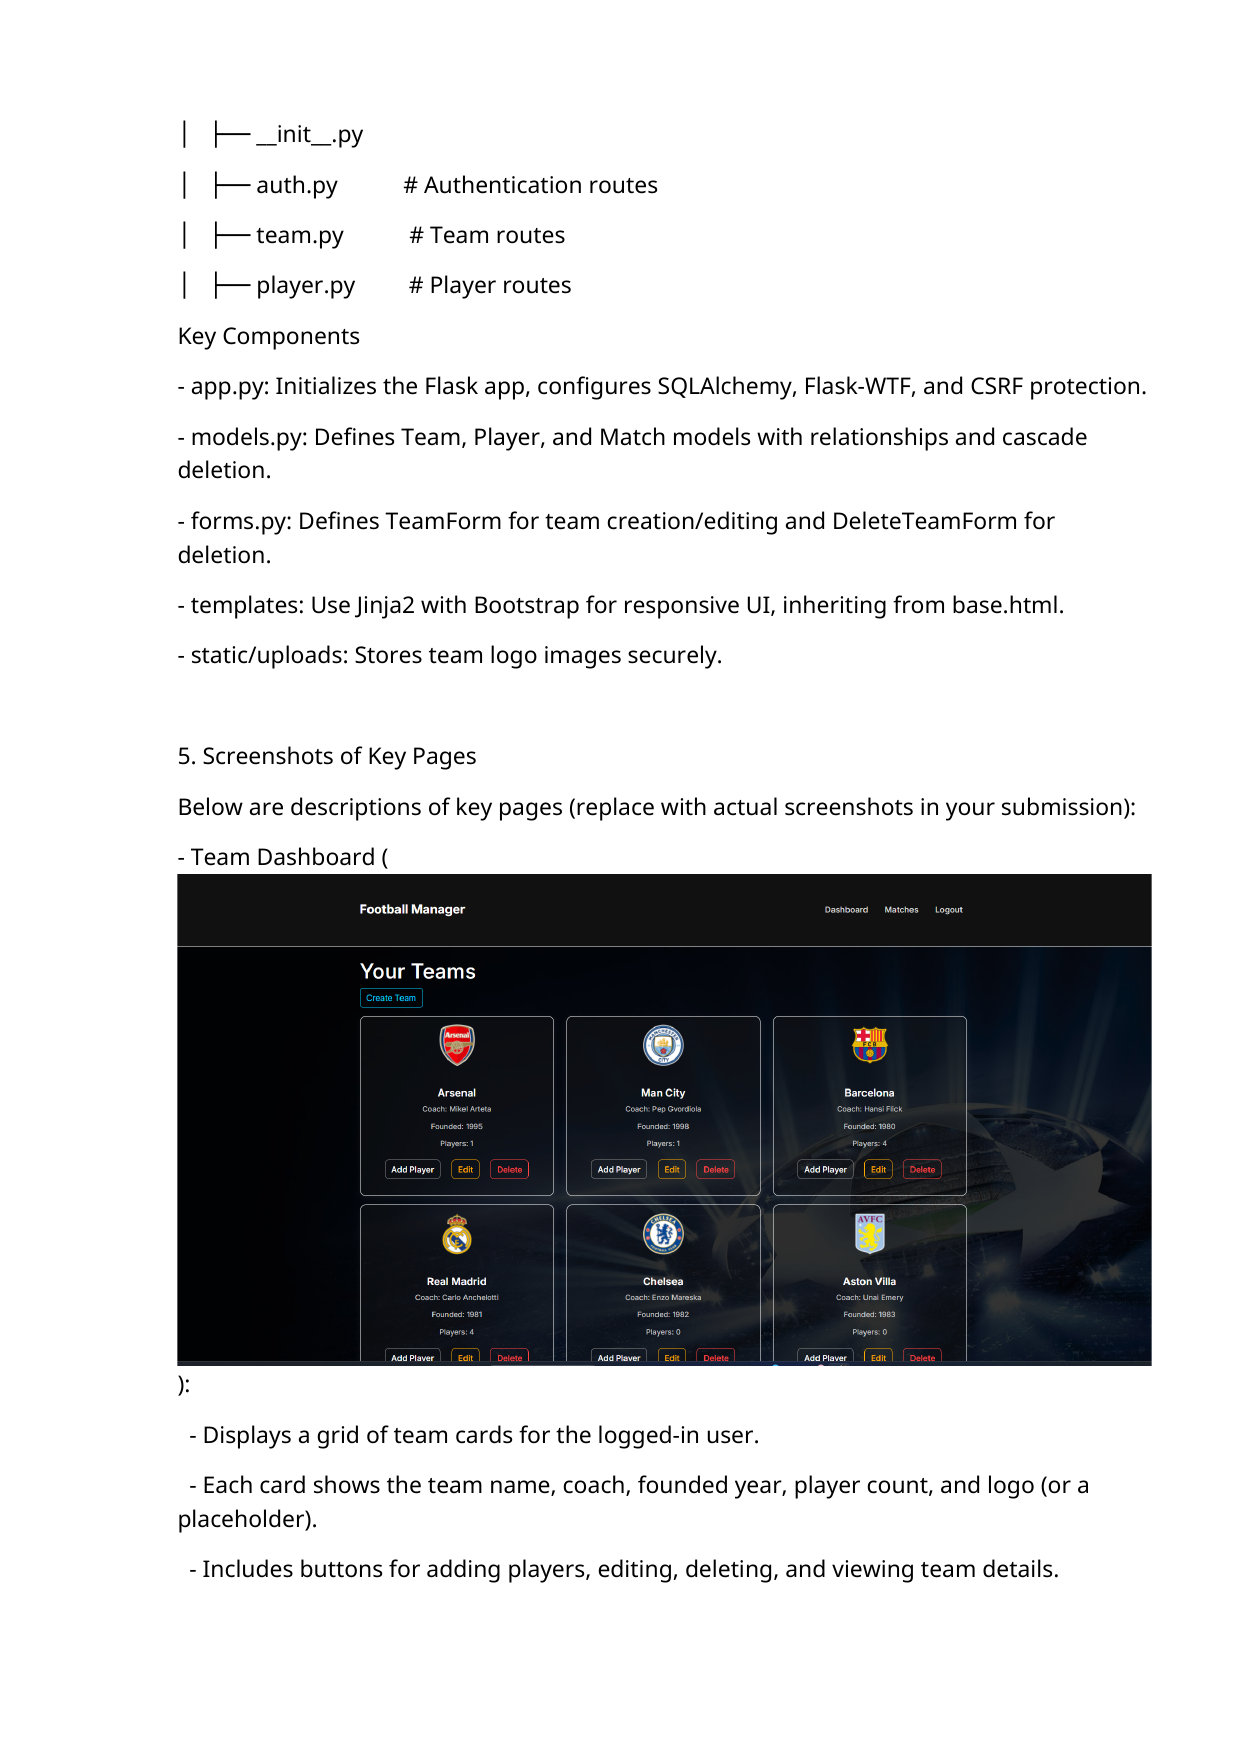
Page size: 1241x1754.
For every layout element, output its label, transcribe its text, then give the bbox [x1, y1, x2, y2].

text │ ├── player.py # Player routes [177, 269, 1152, 301]
text Below are descriptions of key pages (replace with actual screenshots in your submission): [177, 791, 1152, 822]
text - forms.py: Defines TeamForm for team creation/editing and DeleteTeamForm for deletion. [177, 505, 1152, 570]
text 5. Screenshots of Key Pages [177, 740, 1152, 771]
text - app.py: Initializes the Flask app, configures SQLAlchemy, Flask-WTF, and CSRF protection. [177, 370, 1152, 401]
text │ ├── team.py # Team routes [177, 219, 1152, 250]
text - Each card shows the team name, coach, founded year, player count, and logo (or a placeholder). [177, 1469, 1152, 1534]
text - templates: Use Jinja2 with Bootstrap for responsive UI, inheriting from base.html. [177, 589, 1152, 620]
text - Includes buttons for adding players, editing, deleting, and viewing team details. [177, 1553, 1152, 1584]
text - models.py: Defines Team, Player, and Match models with relationships and cascade deletion. [177, 421, 1152, 486]
text │ ├── __init__.py [177, 118, 1152, 149]
text Key Components [177, 320, 1152, 351]
text │ ├── auth.py # Authentication routes [177, 168, 1152, 200]
text - static/uploads: Stores team logo images securely. [177, 639, 1152, 671]
picture [177, 874, 1152, 1366]
text - Team Dashboard (): [177, 1366, 1152, 1399]
text - Team Dashboard (): [177, 841, 1152, 874]
text - Displays a grid of team cards for the logged-in user. [177, 1419, 1152, 1450]
